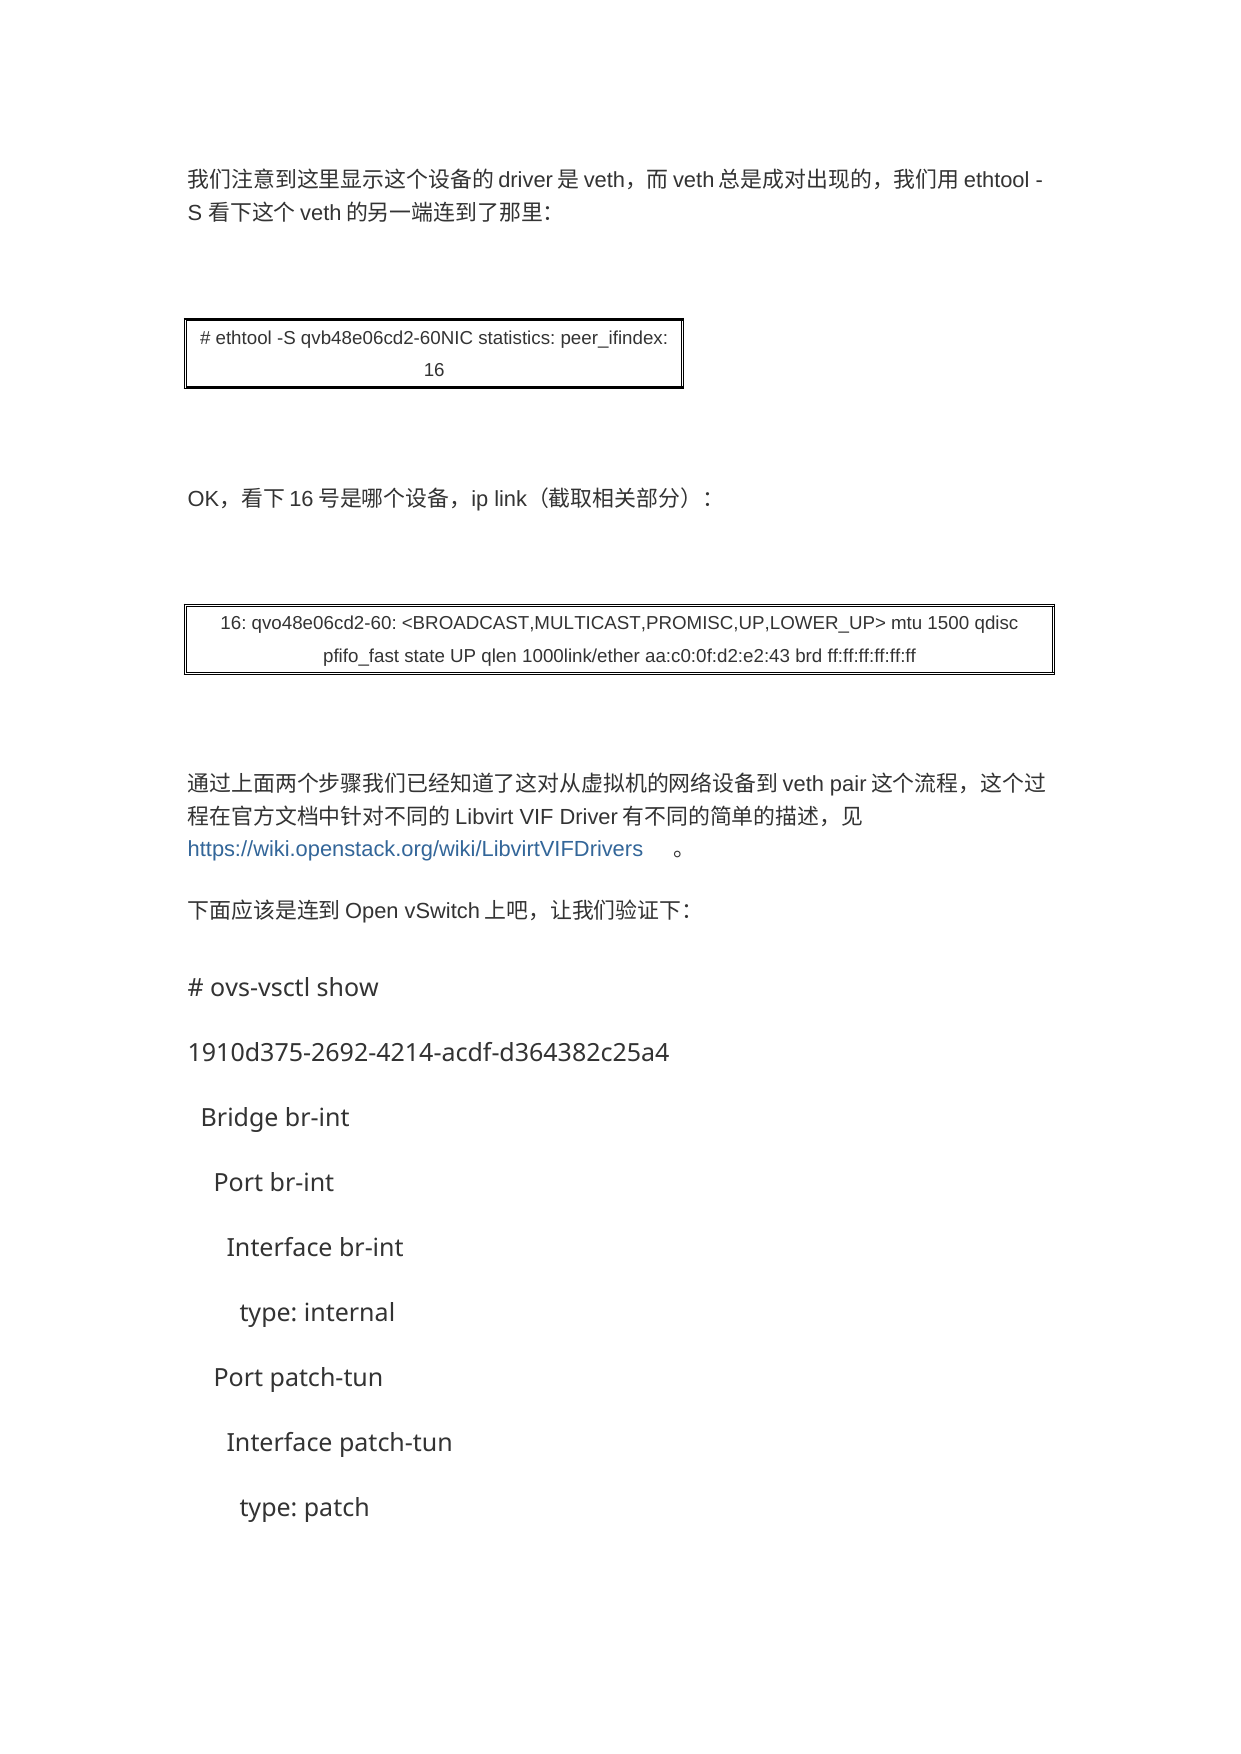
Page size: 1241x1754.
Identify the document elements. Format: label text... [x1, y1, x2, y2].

text Port patch-tun [187, 1344, 1053, 1409]
text type: internal [187, 1279, 1053, 1344]
text OK，看下16号是哪个设备，ip link（截取相关部分）： [187, 480, 1053, 513]
table_header 16: qvo48e06cd2-60: <BROADCAST,MULTICAST,PROMISC,UP,LOWER_UP> mtu 1500 qdisc pfifo_fast state UP qlen 1000link/ether aa:c0:0f:d2:e2:43 brd ff:ff:ff:ff:ff:ff [187, 607, 1052, 672]
text Interface patch-tun [187, 1409, 1053, 1474]
text 下面应该是连到Open vSwitch上吧，让我们验证下： [187, 892, 1053, 925]
text type: patch [187, 1474, 1053, 1539]
text Bridge br-int [187, 1084, 1053, 1149]
text Port br-int [187, 1149, 1053, 1214]
text 1910d375-2692-4214-acdf-d364382c25a4 [187, 1019, 1053, 1084]
text # ovs-vsctl show [187, 954, 1053, 1019]
text 我们注意到这里显示这个设备的driver是veth，而veth总是成对出现的，我们用ethtool -S 看下这个veth的另一端连到了那里： [187, 162, 1053, 227]
table_header # ethtool -S qvb48e06cd2-60NIC statistics: peer_ifindex: 16 [187, 321, 681, 386]
text Interface br-int [187, 1214, 1053, 1279]
text 通过上面两个步骤我们已经知道了这对从虚拟机的网络设备到veth pair这个流程，这个过程在官方文档中针对不同的 Libvirt VIF Driver有不同的简单的描述，见 https://wiki.openstack.org/wiki/LibvirtVIFDrivers 。 [187, 766, 1053, 863]
